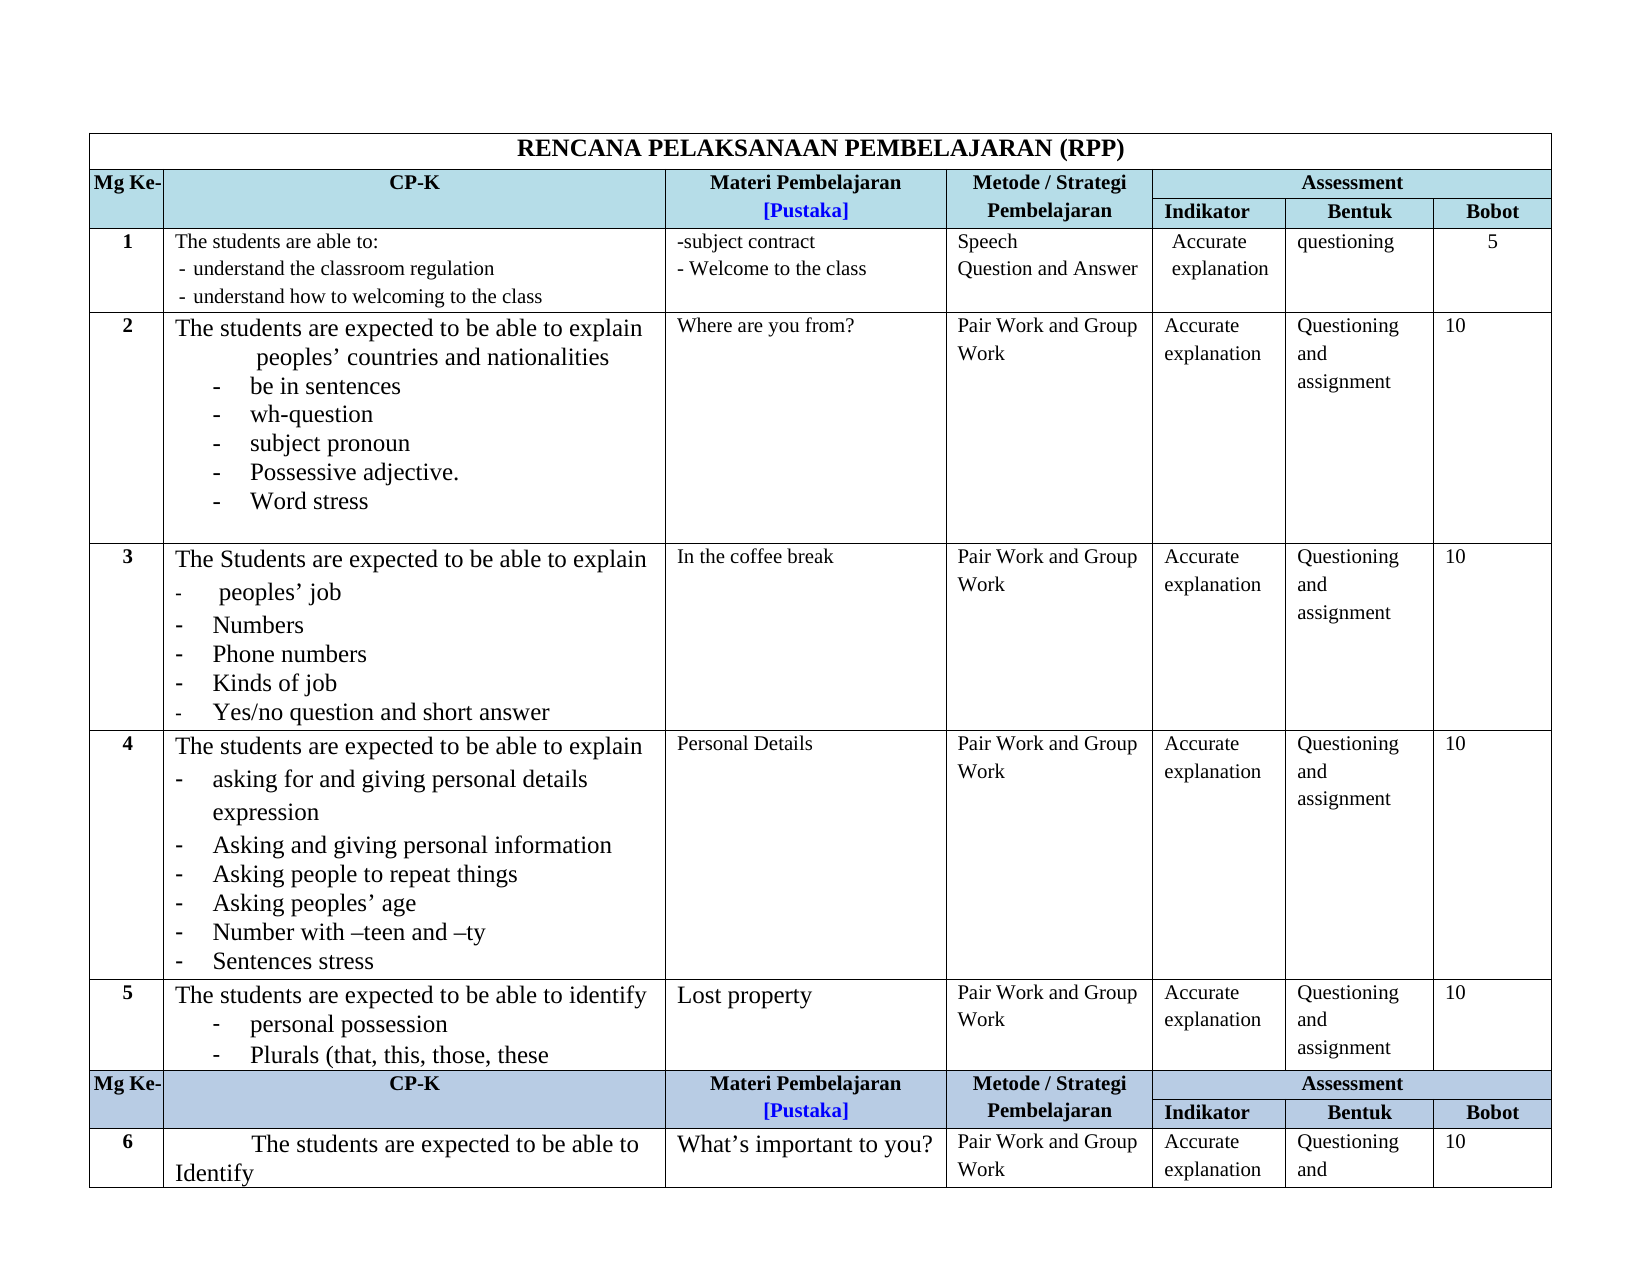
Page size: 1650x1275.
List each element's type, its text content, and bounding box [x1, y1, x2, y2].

table_cell Personal Details [666, 731, 946, 979]
table_cell 10 [1434, 980, 1551, 1069]
table_cell The students are able to: understand the classroom regulation understand how to welcoming to the class [164, 229, 665, 312]
table_cell CP-K [164, 1071, 665, 1128]
table_cell 4 [90, 731, 163, 979]
table_cell Materi Pembelajaran [Pustaka] [666, 1071, 946, 1128]
table_cell -subject contract - Welcome to the class [666, 229, 946, 312]
table_cell 10 [1434, 731, 1551, 979]
table_cell Questioning and assignment [1286, 980, 1433, 1069]
table_cell Mg Ke- [90, 170, 163, 228]
table_cell The students are expected to be able to identify personal possession Plurals (that, this, those, these [164, 980, 665, 1069]
table_cell Accurate explanation [1153, 544, 1285, 730]
table_cell Assessment [1153, 1071, 1551, 1099]
table_cell 10 [1434, 313, 1551, 543]
table_cell 10 [1434, 1129, 1551, 1187]
table_cell Pair Work and Group Work [947, 313, 1152, 543]
table_cell Questioning and assignment [1286, 731, 1433, 979]
table_cell Metode / Strategi Pembelajaran [947, 170, 1152, 228]
table_cell Assessment [1153, 170, 1551, 198]
table_cell Bobot [1434, 1100, 1551, 1128]
table_cell Bobot [1434, 199, 1551, 228]
table_cell Materi Pembelajaran [Pustaka] [666, 170, 946, 228]
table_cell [947, 1129, 1152, 1187]
table_cell Mg Ke- [90, 1071, 163, 1128]
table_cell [164, 1129, 665, 1187]
table_cell Lost property [666, 980, 946, 1069]
table_cell Indikator [1153, 199, 1285, 228]
table_cell 5 [90, 980, 163, 1069]
table_cell Where are you from? [666, 313, 946, 543]
table_cell CP-K [164, 170, 665, 228]
table_cell Bentuk [1286, 199, 1433, 228]
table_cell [1153, 1129, 1285, 1187]
table_cell Pair Work and Group Work [947, 544, 1152, 730]
table_cell The Students are expected to be able to explain peoples’ job Numbers Phone numbers Kinds of job Yes/no question and short answer [164, 544, 665, 730]
table_cell The students are expected to be able to explain asking for and giving personal details expression Asking and giving personal information Asking people to repeat things Asking peoples’ age Number with –teen and –ty Sentences stress [164, 731, 665, 979]
table_cell Metode / Strategi Pembelajaran [947, 1071, 1152, 1128]
table_cell Accurate explanation [1153, 980, 1285, 1069]
table_cell Accurate explanation [1153, 731, 1285, 979]
table_cell 6 [90, 1129, 163, 1187]
table_cell The students are expected to be able to explain peoples’ countries and nationalities be in sentences wh-question subject pronoun Possessive adjective. Word stress [164, 313, 665, 543]
table_cell Accurate explanation [1153, 229, 1285, 312]
table_cell 3 [90, 544, 163, 730]
table_cell 2 [90, 313, 163, 543]
table_cell questioning [1286, 229, 1433, 312]
table_cell Questioning and assignment [1286, 313, 1433, 543]
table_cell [1286, 1129, 1433, 1187]
table_cell Indikator [1153, 1100, 1285, 1128]
table_cell Pair Work and Group Work [947, 731, 1152, 979]
table_cell Bentuk [1286, 1100, 1433, 1128]
table_cell In the coffee break [666, 544, 946, 730]
table_cell 10 [1434, 544, 1551, 730]
table_cell 1 [90, 229, 163, 312]
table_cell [666, 1129, 946, 1187]
table_cell Accurate explanation [1153, 313, 1285, 543]
table_header RENCANA PELAKSANAAN PEMBELAJARAN (RPP) [90, 134, 1551, 169]
table_cell 5 [1434, 229, 1551, 312]
table_cell Pair Work and Group Work [947, 980, 1152, 1069]
table_cell Speech Question and Answer [947, 229, 1152, 312]
table_cell Questioning and assignment [1286, 544, 1433, 730]
